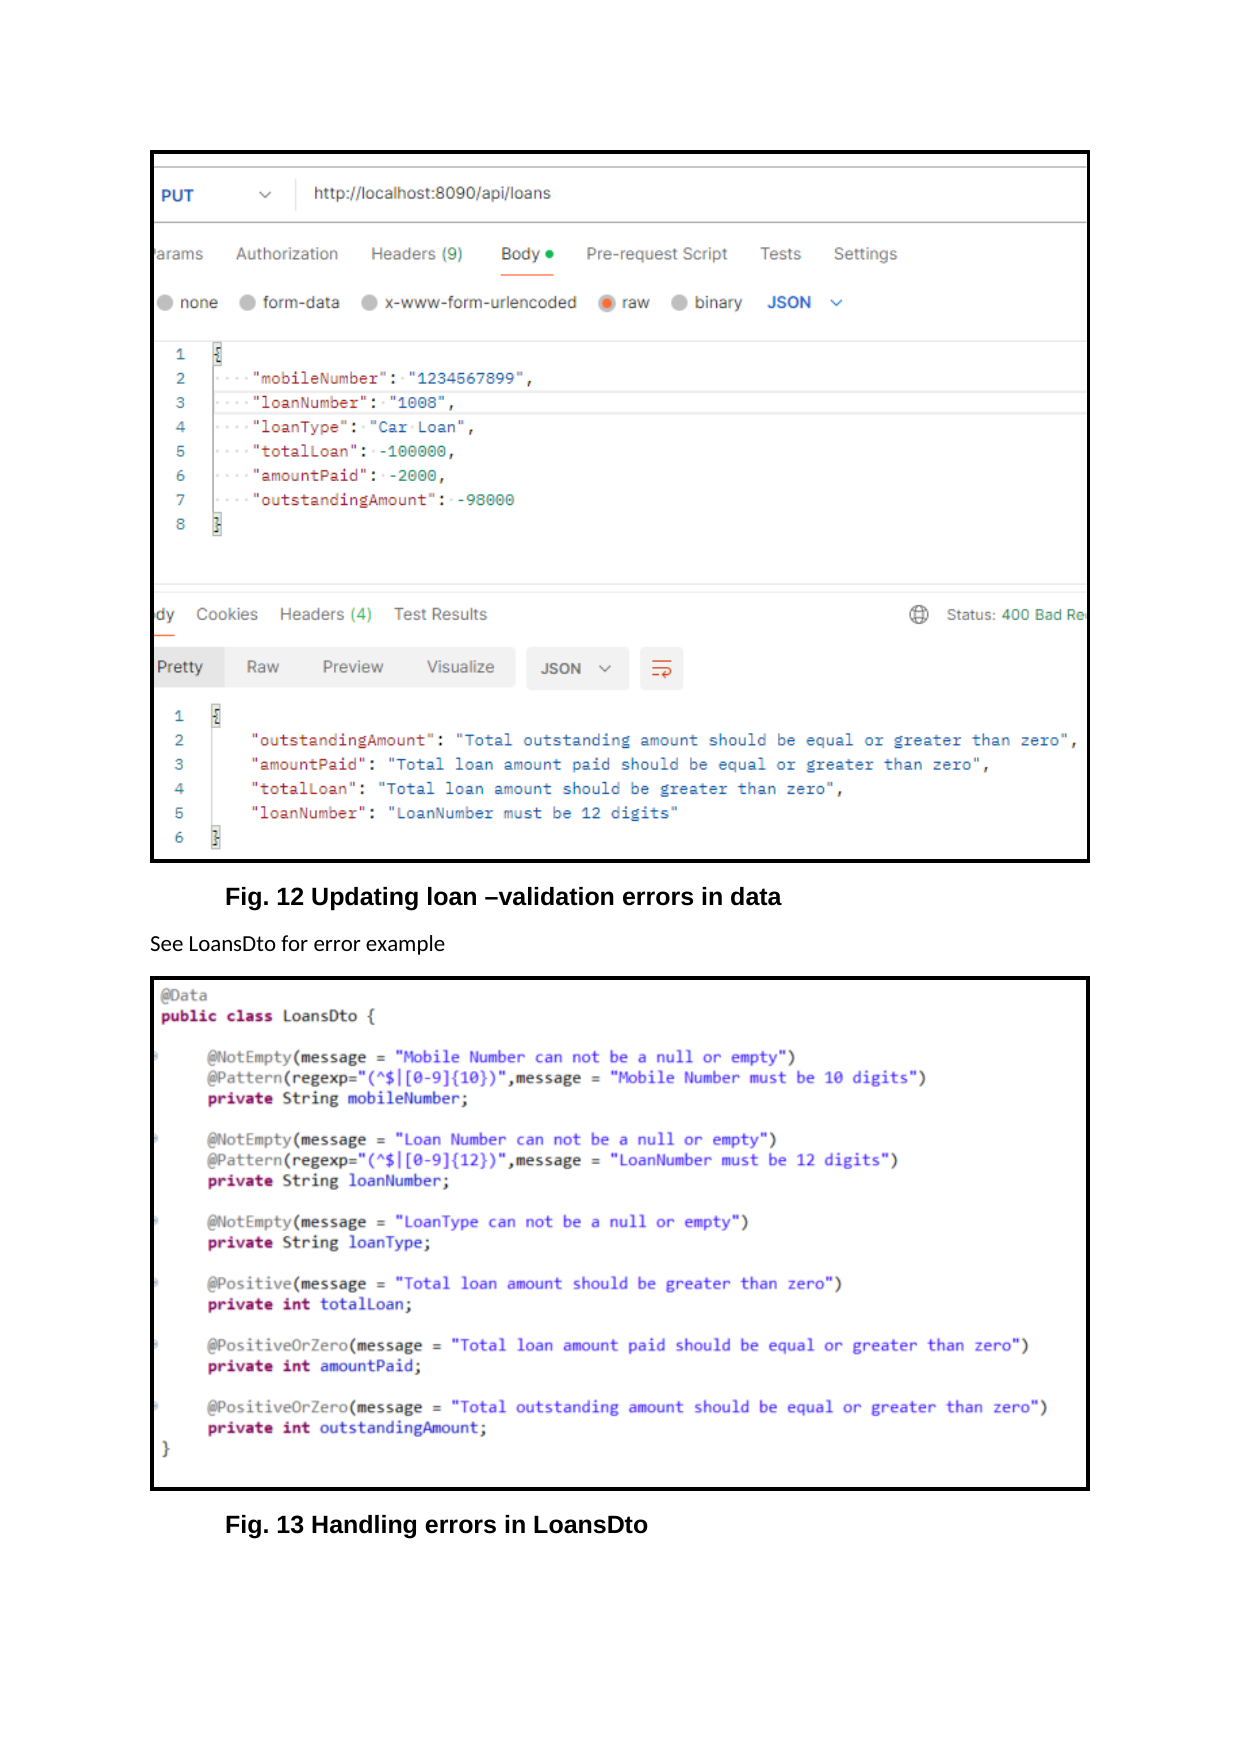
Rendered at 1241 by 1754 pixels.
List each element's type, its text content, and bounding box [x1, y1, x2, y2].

text See LoansDto for error example [150, 929, 1090, 957]
text Fig. 13 Handling errors in LoansDto [150, 1510, 1090, 1539]
picture [154, 154, 1087, 859]
picture [154, 980, 1086, 1487]
text Fig. 12 Updating loan –validation errors in data [150, 881, 1090, 910]
